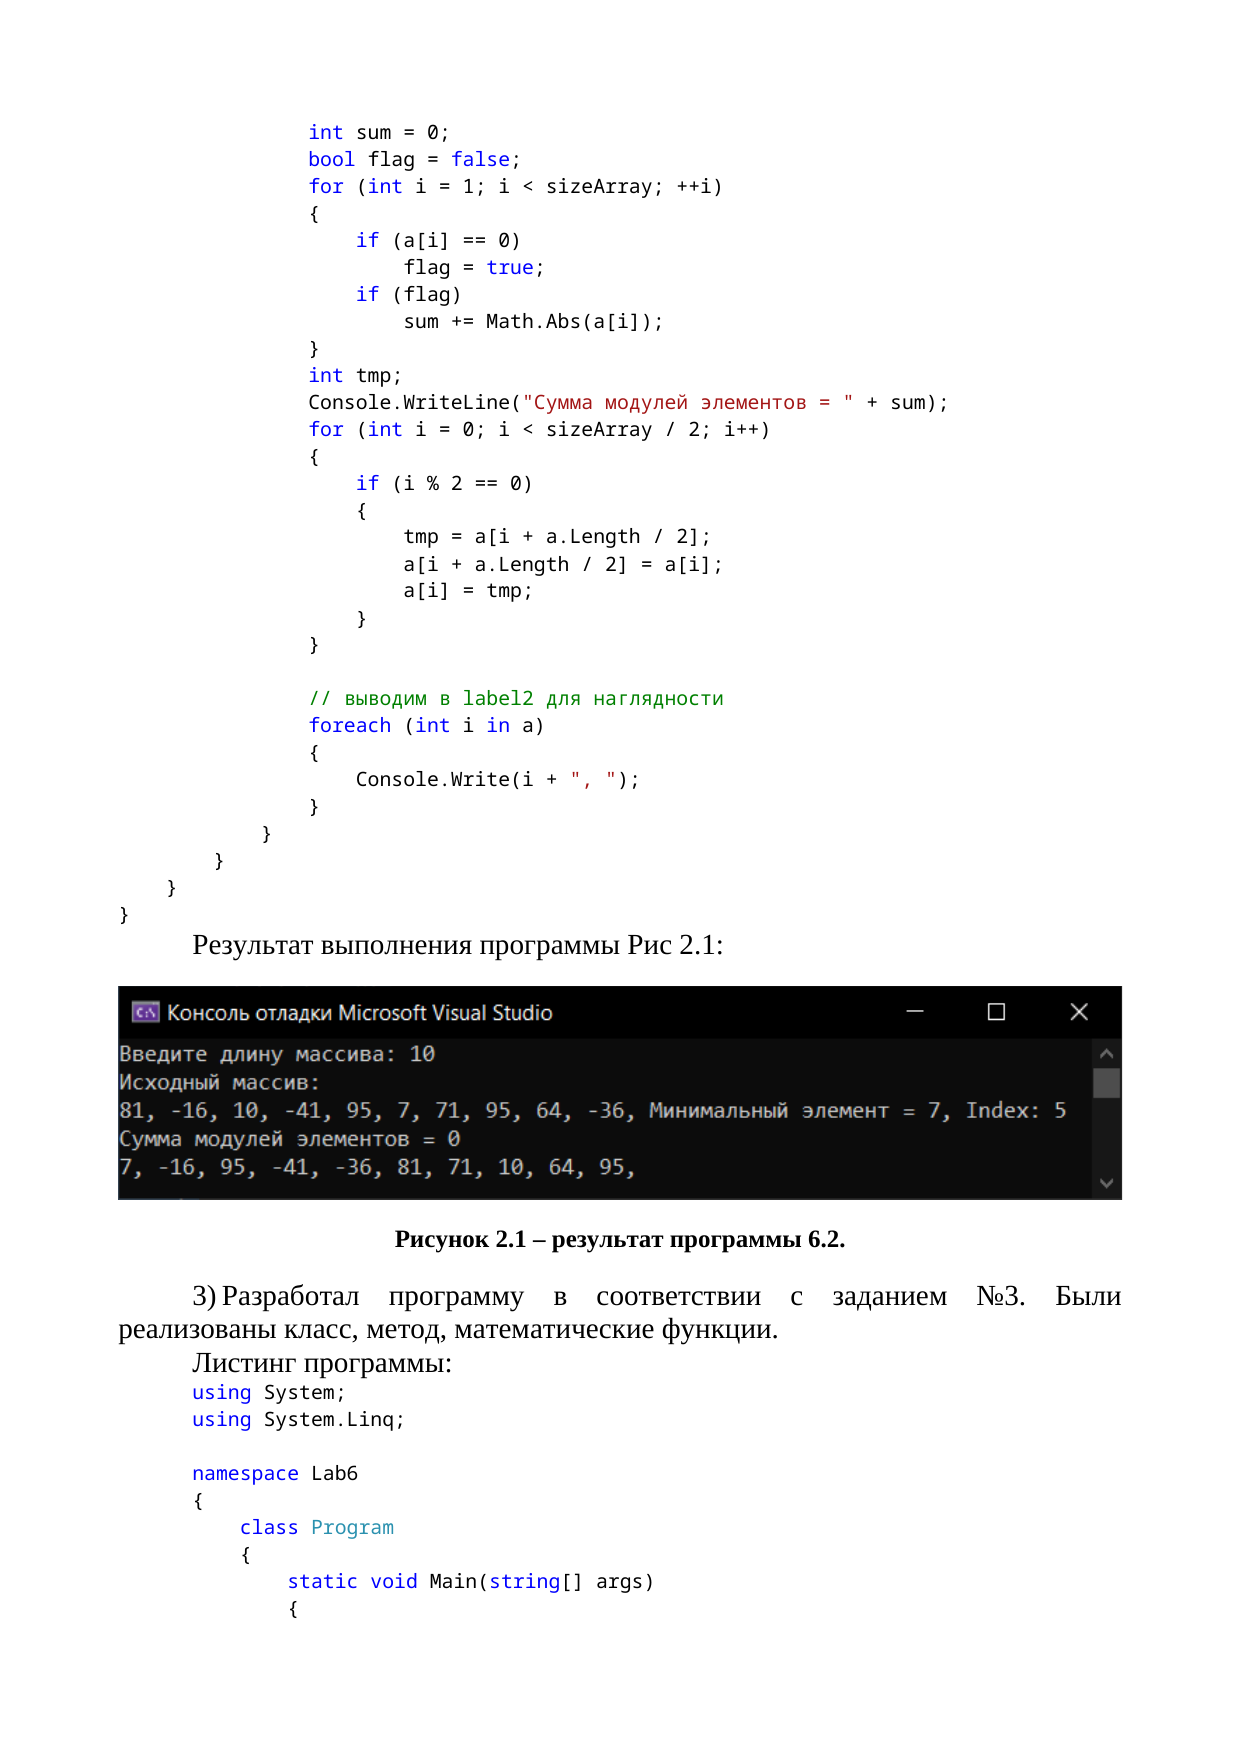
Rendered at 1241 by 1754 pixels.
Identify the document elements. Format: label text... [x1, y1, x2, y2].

text flag = true; [118, 253, 1122, 280]
text if (i % 2 == 0) [118, 469, 1122, 496]
text { [118, 739, 1122, 766]
text using System; [118, 1378, 1122, 1406]
text a[i] = tmp; [118, 577, 1122, 604]
text } [118, 631, 1122, 658]
text for (int i = 0; i < sizeArray / 2; i++) [118, 415, 1122, 442]
text bool flag = false; [118, 145, 1122, 172]
text int tmp; [118, 361, 1122, 388]
text Console.Write(i + ", "); [118, 766, 1122, 793]
text sum += Math.Abs(a[i]); [118, 307, 1122, 334]
text tmp = a[i + a.Length / 2]; [118, 523, 1122, 550]
text { [118, 199, 1122, 226]
text { [118, 1594, 1122, 1621]
text using System.Linq; [118, 1406, 1122, 1432]
text } [118, 334, 1122, 361]
text { [118, 496, 1122, 523]
text } [118, 901, 1122, 927]
text if (a[i] == 0) [118, 226, 1122, 253]
text } [118, 793, 1122, 819]
text } [118, 847, 1122, 873]
text namespace Lab6 [118, 1459, 1122, 1486]
text int sum = 0; [118, 118, 1122, 145]
subtitle Листинг программы: [118, 1345, 1122, 1378]
text { [118, 1486, 1122, 1513]
subtitle Рисунок 2.1 – результат программы 6.2. [118, 1224, 1122, 1253]
list Разработал программу в соответствии с заданием №3. Были реализованы класс, метод, математические функции. [118, 1278, 1122, 1345]
list Результат выполнения программы Рис 2.1: [118, 927, 1122, 961]
text Console.WriteLine("Сумма модулей элементов = " + sum); [118, 388, 1122, 415]
text if (flag) [118, 280, 1122, 307]
text // выводим в label2 для наглядности [118, 685, 1122, 712]
text static void Main(string[] args) [118, 1567, 1122, 1594]
text { [118, 1540, 1122, 1567]
text for (int i = 1; i < sizeArray; ++i) [118, 172, 1122, 199]
text a[i + a.Length / 2] = a[i]; [118, 550, 1122, 577]
text foreach (int i in a) [118, 712, 1122, 739]
text } [118, 819, 1122, 847]
text } [118, 604, 1122, 631]
text { [118, 442, 1122, 469]
picture [118, 986, 1123, 1200]
text class Program [118, 1513, 1122, 1540]
text } [118, 873, 1122, 901]
